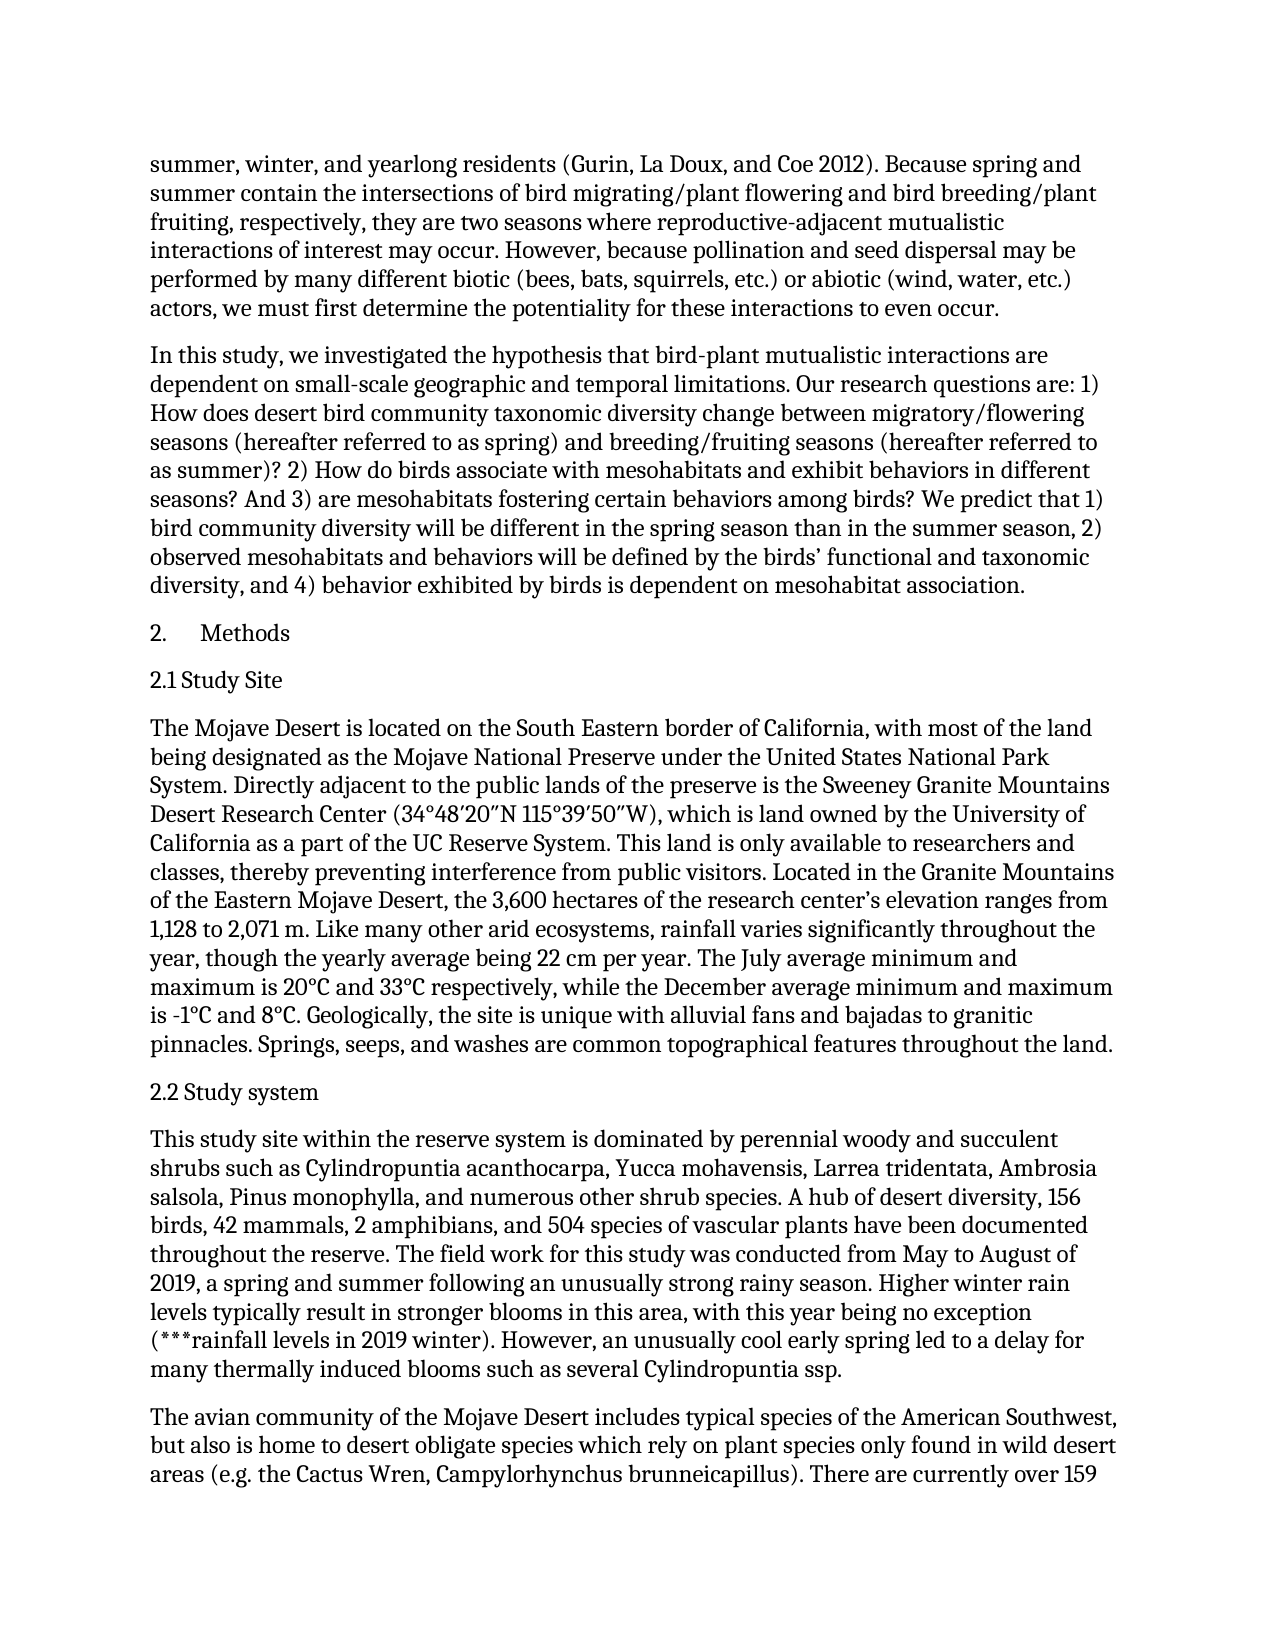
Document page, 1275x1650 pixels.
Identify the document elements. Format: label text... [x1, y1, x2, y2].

text The Mojave Desert is located on the South Eastern border of California, with most of the land being designated as the Mojave National Preserve under the United States National Park System. Directly adjacent to the public lands of the preserve is the Sweeney Granite Mountains Desert Research Center (34°48′20″N 115°39′50″W), which is land owned by the University of California as a part of the UC Reserve System. This land is only available to researchers and classes, thereby preventing interference from public visitors. Located in the Granite Mountains of the Eastern Mojave Desert, the 3,600 hectares of the research center’s elevation ranges from 1,128 to 2,071 m. Like many other arid ecosystems, rainfall varies significantly throughout the year, though the yearly average being 22 cm per year. The July average minimum and maximum is 20°C and 33°C respectively, while the December average minimum and maximum is -1°C and 8°C. Geologically, the site is unique with alluvial fans and bajadas to granitic pinnacles. Springs, seeps, and washes are common topographical features throughout the land. [150, 714, 1125, 1059]
list Methods [150, 619, 1125, 647]
text 2.1 Study Site [150, 666, 1125, 695]
text This study site within the reserve system is dominated by perennial woody and succulent shrubs such as Cylindropuntia acanthocarpa, Yucca mohavensis, Larrea tridentata, Ambrosia salsola, Pinus monophylla, and numerous other shrub species. A hub of desert diversity, 156 birds, 42 mammals, 2 amphibians, and 504 species of vascular plants have been documented throughout the reserve. The field work for this study was conducted from May to August of 2019, a spring and summer following an unusually strong rainy season. Higher winter rain levels typically result in stronger blooms in this area, with this year being no exception (***rainfall levels in 2019 winter). However, an unusually cool early spring led to a delay for many thermally induced blooms such as several Cylindropuntia ssp. [150, 1125, 1125, 1384]
text 2.2 Study system [150, 1077, 1125, 1106]
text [150, 1402, 1125, 1489]
text In this study, we investigated the hypothesis that bird-plant mutualistic interactions are dependent on small-scale geographic and temporal limitations. Our research questions are: 1) How does desert bird community taxonomic diversity change between migratory/flowering seasons (hereafter referred to as spring) and breeding/fruiting seasons (hereafter referred to as summer)? 2) How do birds associate with mesohabitats and exhibit behaviors in different seasons? And 3) are mesohabitats fostering certain behaviors among birds? We predict that 1) bird community diversity will be different in the spring season than in the summer season, 2) observed mesohabitats and behaviors will be defined by the birds’ functional and taxonomic diversity, and 4) behavior exhibited by birds is dependent on mesohabitat association. [150, 341, 1125, 600]
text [150, 150, 1125, 322]
